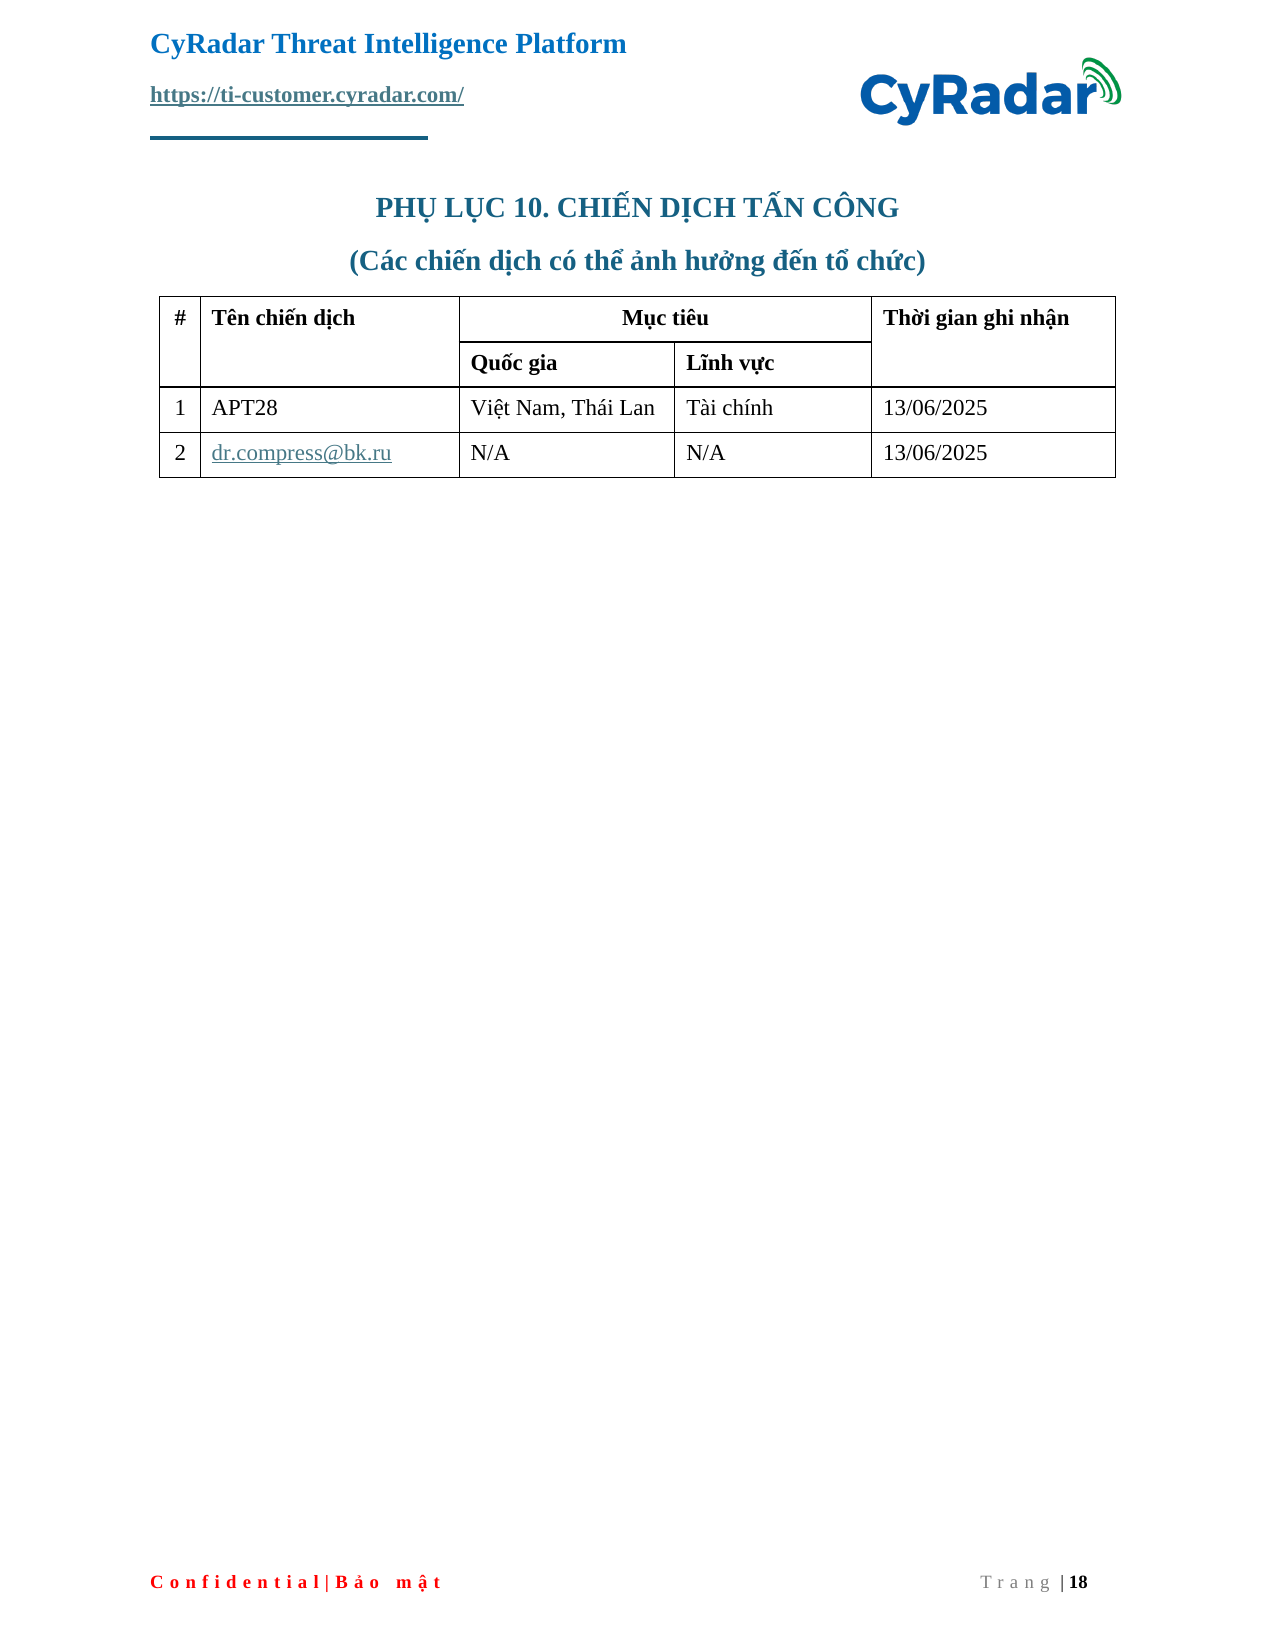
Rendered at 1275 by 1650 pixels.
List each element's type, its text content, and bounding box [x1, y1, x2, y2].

table_header Mục tiêu [460, 297, 871, 341]
table_cell Tài chính [675, 388, 871, 432]
table_cell 1 [160, 388, 200, 432]
table_cell 13/06/2025 [872, 433, 1115, 477]
table_cell dr.compress@bk.ru [201, 433, 459, 477]
subtitle PHỤ LỤC 10. CHIẾN DỊCH TẤN CÔNG [150, 191, 1125, 224]
subtitle (Các chiến dịch có thể ảnh hưởng đến tổ chức) [150, 243, 1125, 277]
table_cell APT28 [201, 388, 459, 432]
table_cell 2 [160, 433, 200, 477]
table_header Thời gian ghi nhận [872, 297, 1115, 386]
table_cell N/A [460, 433, 674, 477]
table_cell Việt Nam, Thái Lan [460, 388, 674, 432]
table_cell 13/06/2025 [872, 388, 1115, 432]
table_header # [160, 297, 200, 386]
picture [856, 50, 1125, 129]
table_header Tên chiến dịch [201, 297, 459, 386]
table_cell Lĩnh vực [675, 343, 871, 386]
table_cell Quốc gia [460, 343, 674, 386]
table_cell N/A [675, 433, 871, 477]
